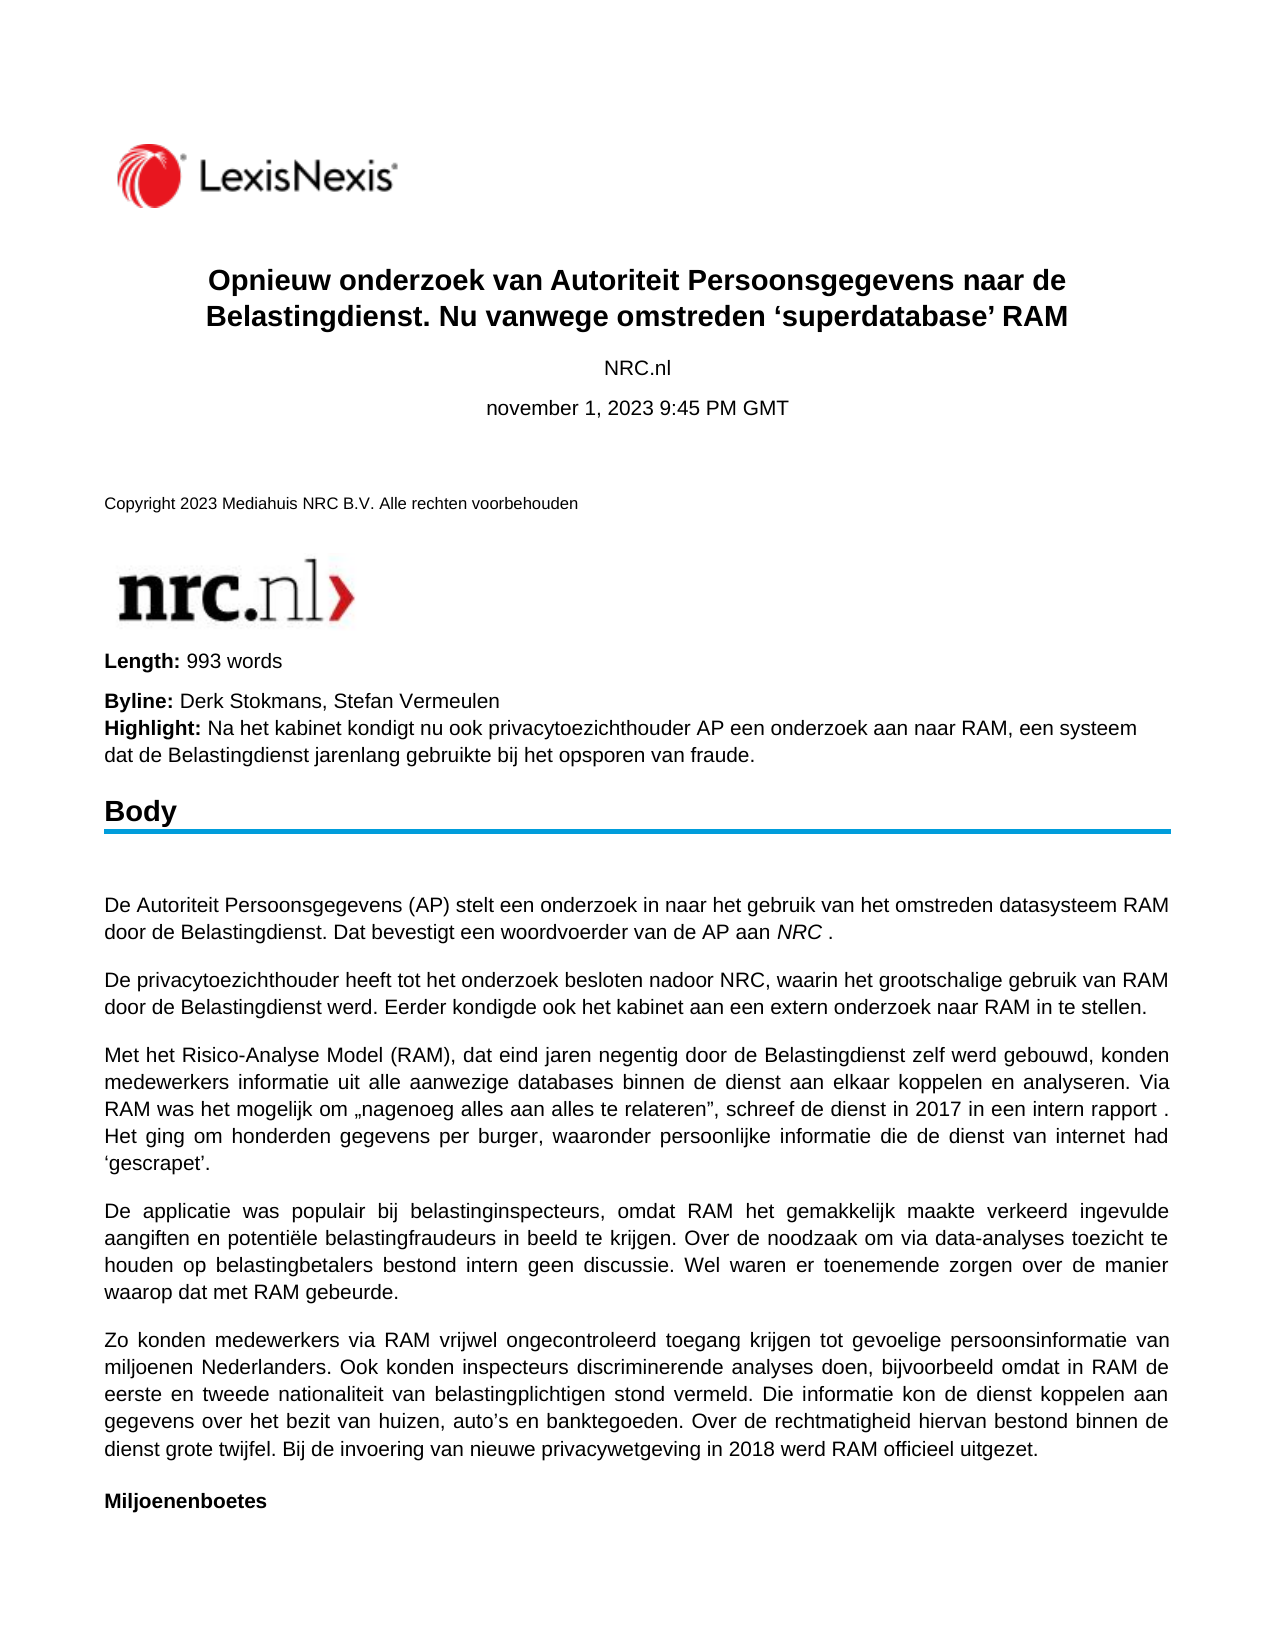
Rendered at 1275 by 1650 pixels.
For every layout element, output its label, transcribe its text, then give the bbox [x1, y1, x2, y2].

text Length: 993 words [104, 646, 1171, 673]
text Copyright 2023 Mediahuis NRC B.V. Alle rechten voorbehouden [104, 461, 1171, 513]
text De Autoriteit Persoonsgegevens (AP) stelt een onderzoek in naar het gebruik van het omstreden datasysteem RAM door de Belastingdienst. Dat bevestigt een woordvoerder van de AP aan NRC . [104, 889, 1171, 944]
picture [104, 553, 364, 634]
text De privacytoezichthouder heeft tot het onderzoek besloten nadoor NRC, waarin het grootschalige gebruik van RAM door de Belastingdienst werd. Eerder kondigde ook het kabinet aan een extern onderzoek naar RAM in te stellen. [104, 964, 1171, 1019]
text Body [104, 792, 1171, 827]
text De applicatie was populair bij belastinginspecteurs, omdat RAM het gemakkelijk maakte verkeerd ingevulde aangiften en potentiële belastingfraudeurs in beeld te krijgen. Over de noodzaak om via data-analyses toezicht te houden op belastingbetalers bestond intern geen discussie. Wel waren er toenemende zorgen over de manier waarop dat met RAM gebeurde. [104, 1196, 1171, 1304]
text Zo konden medewerkers via RAM vrijwel ongecontroleerd toegang krijgen tot gevoelige persoonsinformatie van miljoenen Nederlanders. Ook konden inspecteurs discriminerende analyses doen, bijvoorbeeld omdat in RAM de eerste en tweede nationaliteit van belastingplichtigen stond vermeld. Die informatie kon de dienst koppelen aan gegevens over het bezit van huizen, auto’s en banktegoeden. Over de rechtmatigheid hiervan bestond binnen de dienst grote twijfel. Bij de invoering van nieuwe privacywetgeving in 2018 werd RAM officieel uitgezet. [104, 1325, 1171, 1460]
subtitle Opnieuw onderzoek van Autoriteit Persoonsgegevens naar de Belastingdienst. Nu vanwege omstreden ‘superdatabase’ RAM [104, 261, 1171, 332]
text november 1, 2023 9:45 PM GMT [104, 393, 1171, 420]
text Byline: Derk Stokmans, Stefan Vermeulen [104, 686, 1171, 713]
text Highlight: Na het kabinet kondigt nu ook privacytoezichthouder AP een onderzoek aan naar RAM, een systeem dat de Belastingdienst jarenlang gebruikte bij het opsporen van fraude. [104, 713, 1171, 767]
text Met het Risico-Analyse Model (RAM), dat eind jaren negentig door de Belastingdienst zelf werd gebouwd, konden medewerkers informatie uit alle aanwezige databases binnen de dienst aan elkaar koppelen en analyseren. Via RAM was het mogelijk om „nagenoeg alles aan alles te relateren”, schreef de dienst in 2017 in een intern rapport . Het ging om honderden gegevens per burger, waaronder persoonlijke informatie die de dienst van internet had ‘gescrapet’. [104, 1039, 1171, 1175]
picture [104, 144, 412, 208]
text NRC.nl [104, 353, 1171, 380]
text Miljoenenboetes [104, 1485, 1171, 1512]
